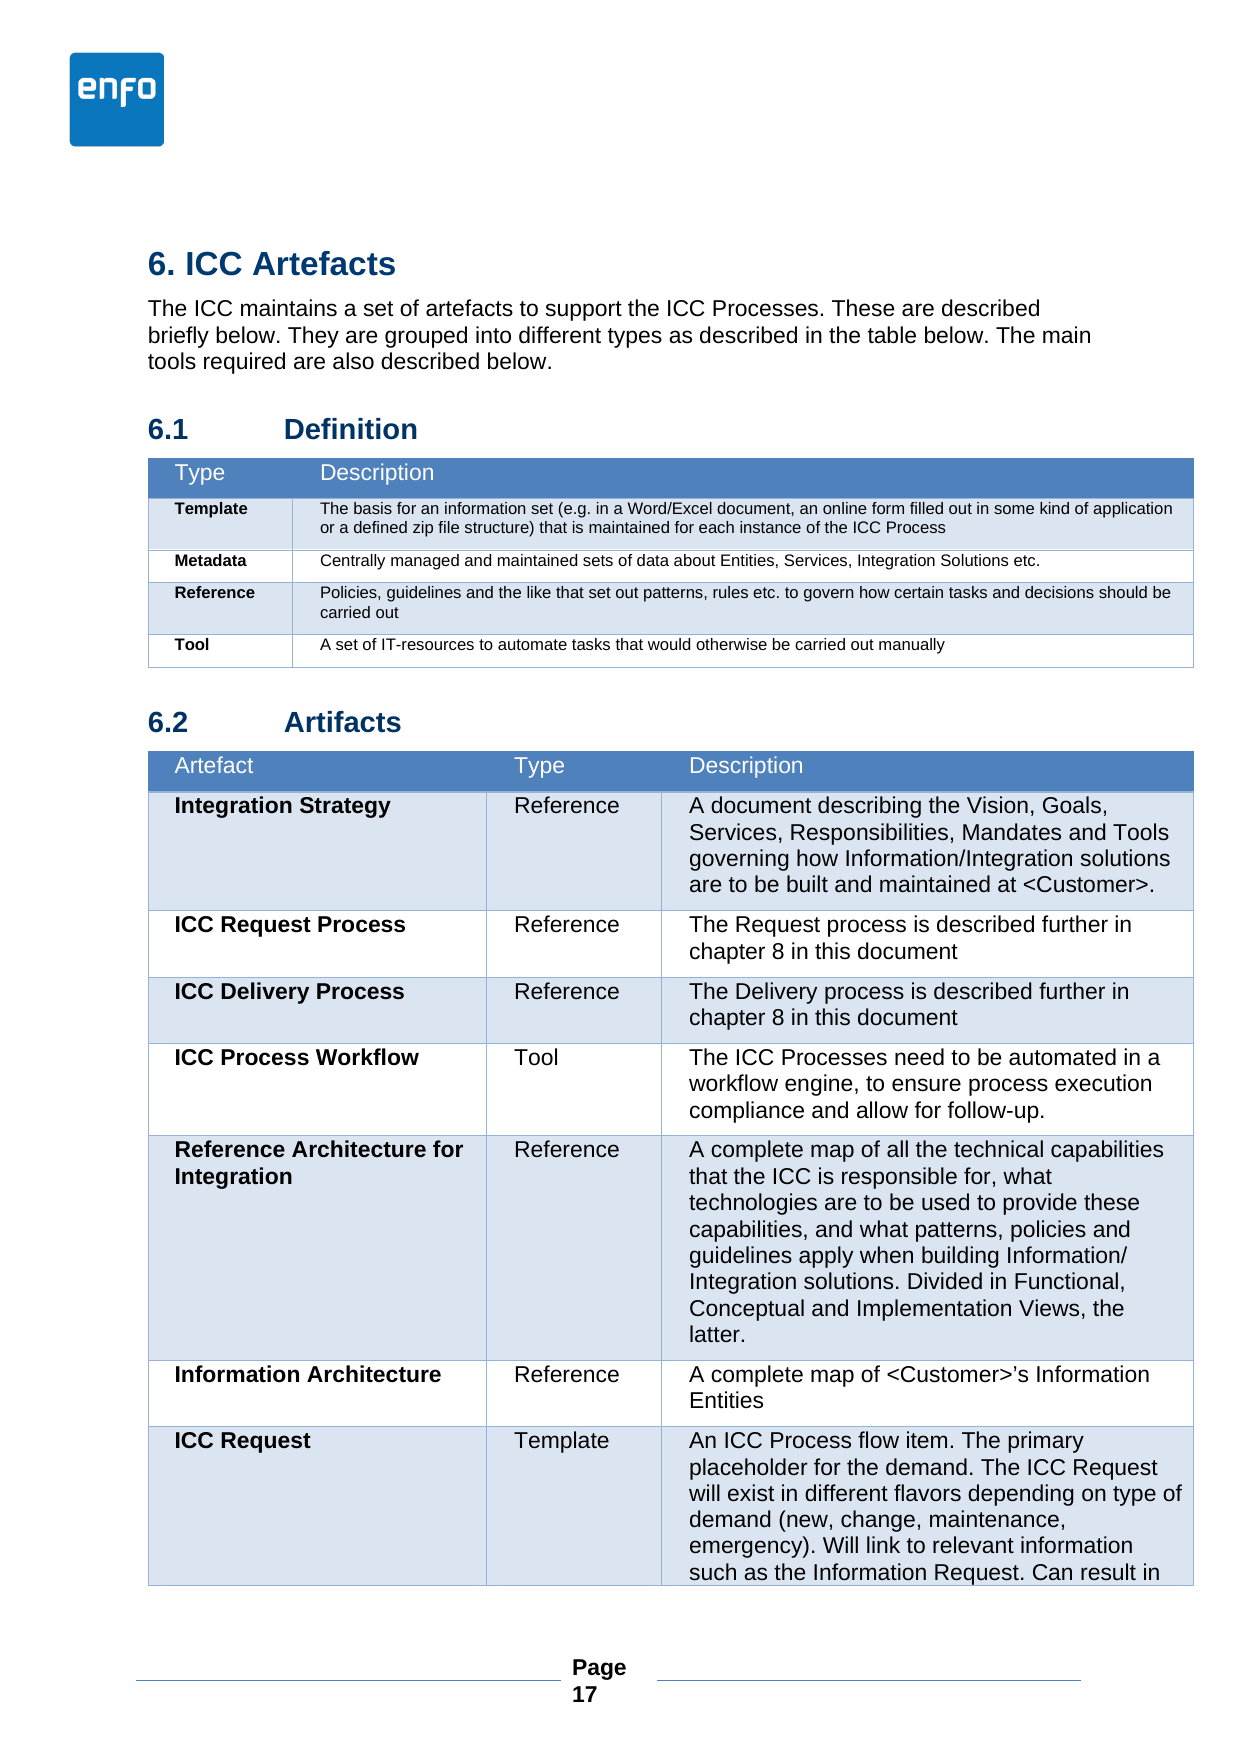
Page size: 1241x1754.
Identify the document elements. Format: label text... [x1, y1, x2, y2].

table_cell Reference [149, 583, 292, 634]
table_cell Reference Architecture for Integration [149, 1136, 486, 1360]
table_cell Template [149, 499, 292, 549]
table_cell A set of IT-resources to automate tasks that would otherwise be carried out manually [293, 635, 1193, 667]
table_cell The basis for an information set (e.g. in a Word/Excel document, an online form filled out in some kind of application or a defined zip file structure) that is maintained for each instance of the ICC Process [293, 499, 1193, 549]
table_cell A complete map of <Customer>’s Information Entities [662, 1361, 1193, 1426]
table_cell A complete map of all the technical capabilities that the ICC is responsible for, what technologies are to be used to provide these capabilities, and what patterns, policies and guidelines apply when building Information/ Integration solutions. Divided in Functional, Conceptual and Implementation Views, the latter. [662, 1136, 1193, 1360]
table_header Type [487, 753, 661, 791]
table_header Description [293, 459, 1193, 498]
table_cell The ICC Processes need to be automated in a workflow engine, to ensure process execution compliance and allow for follow-up. [662, 1044, 1193, 1135]
table_cell Reference [487, 978, 661, 1043]
text The ICC maintains a set of artefacts to support the ICC Processes. These are described briefly below. They are grouped into different types as described in the table below. The main tools required are also described below. [148, 295, 1092, 374]
table_cell The Delivery process is described further in chapter 7 in this document [662, 978, 1193, 1043]
table_cell Reference [487, 1136, 661, 1360]
table_cell Policies, guidelines and the like that set out patterns, rules etc. to govern how certain tasks and decisions should be carried out [293, 583, 1193, 634]
table_cell The Request process is described further in chapter 7 in this document [662, 911, 1193, 977]
table_header Artefact [149, 753, 486, 791]
table_cell Reference [487, 1361, 661, 1426]
table_cell Reference [487, 911, 661, 977]
table_cell ICC Delivery Process [149, 978, 486, 1043]
table_cell ICC Request Process [149, 911, 486, 977]
table_cell A document describing the Vision, Goals, Services, Responsibilities, Mandates and Tools governing how Information/Integration solutions are to be built and maintained at <Customer>. [662, 793, 1193, 910]
table_header Type [149, 459, 292, 498]
table_cell Information Architecture [149, 1361, 486, 1426]
subtitle Artifacts [148, 705, 1092, 739]
picture [68, 52, 164, 147]
table_cell ICC Request [149, 1427, 486, 1585]
table_cell Reference [487, 793, 661, 910]
table_cell ICC Process Workflow [149, 1044, 486, 1135]
table_cell Metadata [149, 551, 292, 582]
table_cell Template [487, 1427, 661, 1585]
subtitle Definition [148, 412, 1092, 445]
table_cell Tool [149, 635, 292, 667]
table_cell Tool [487, 1044, 661, 1135]
table_cell Integration Strategy [149, 793, 486, 910]
subtitle ICC Artefacts [148, 244, 1092, 283]
table_header Description [662, 753, 1193, 791]
table_cell Centrally managed and maintained sets of data about Entities, Services, Integration Solutions etc. [293, 551, 1193, 582]
